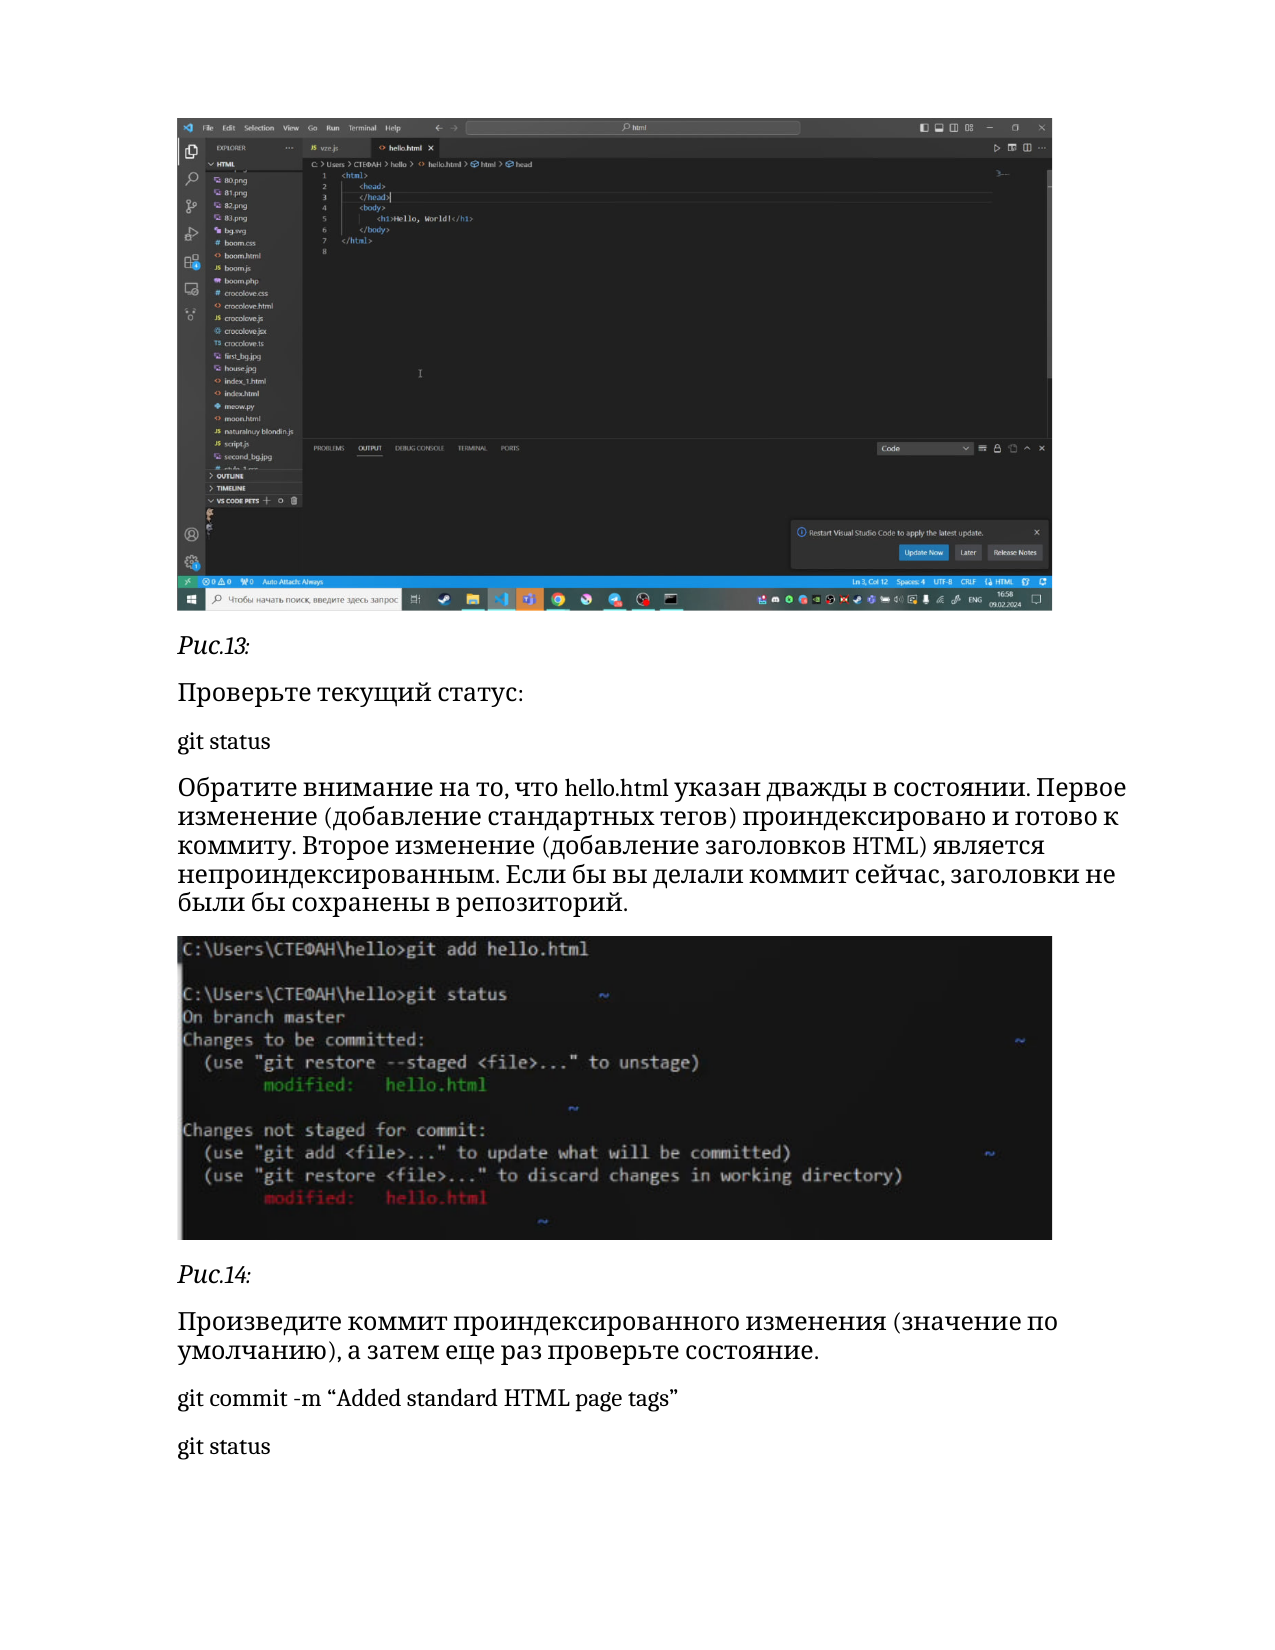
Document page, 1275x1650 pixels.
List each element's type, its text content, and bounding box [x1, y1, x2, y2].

text Произведите коммит проиндексированного изменения (значение по умолчанию), а затем еще раз проверьте состояние. [177, 1308, 1186, 1366]
text Рис.14: [177, 1261, 1186, 1289]
text Обратите внимание на то, что hello.html указан дважды в состоянии. Первое изменение (добавление стандартных тегов) проиндексировано и готово к коммиту. Второе изменение (добавление заголовков HTML) является непроиндексированным. Если бы вы делали коммит сейчас, заголовки не были бы сохранены в репозиторий. [177, 774, 1186, 918]
picture [177, 118, 1053, 611]
text git commit -m “Added standard HTML page tags” [177, 1384, 1186, 1413]
text git status [177, 1432, 1186, 1461]
picture [177, 936, 1053, 1240]
text git status [177, 727, 1186, 756]
text Проверьте текущий статус: [177, 679, 1186, 708]
text Рис.13: [177, 632, 1186, 661]
